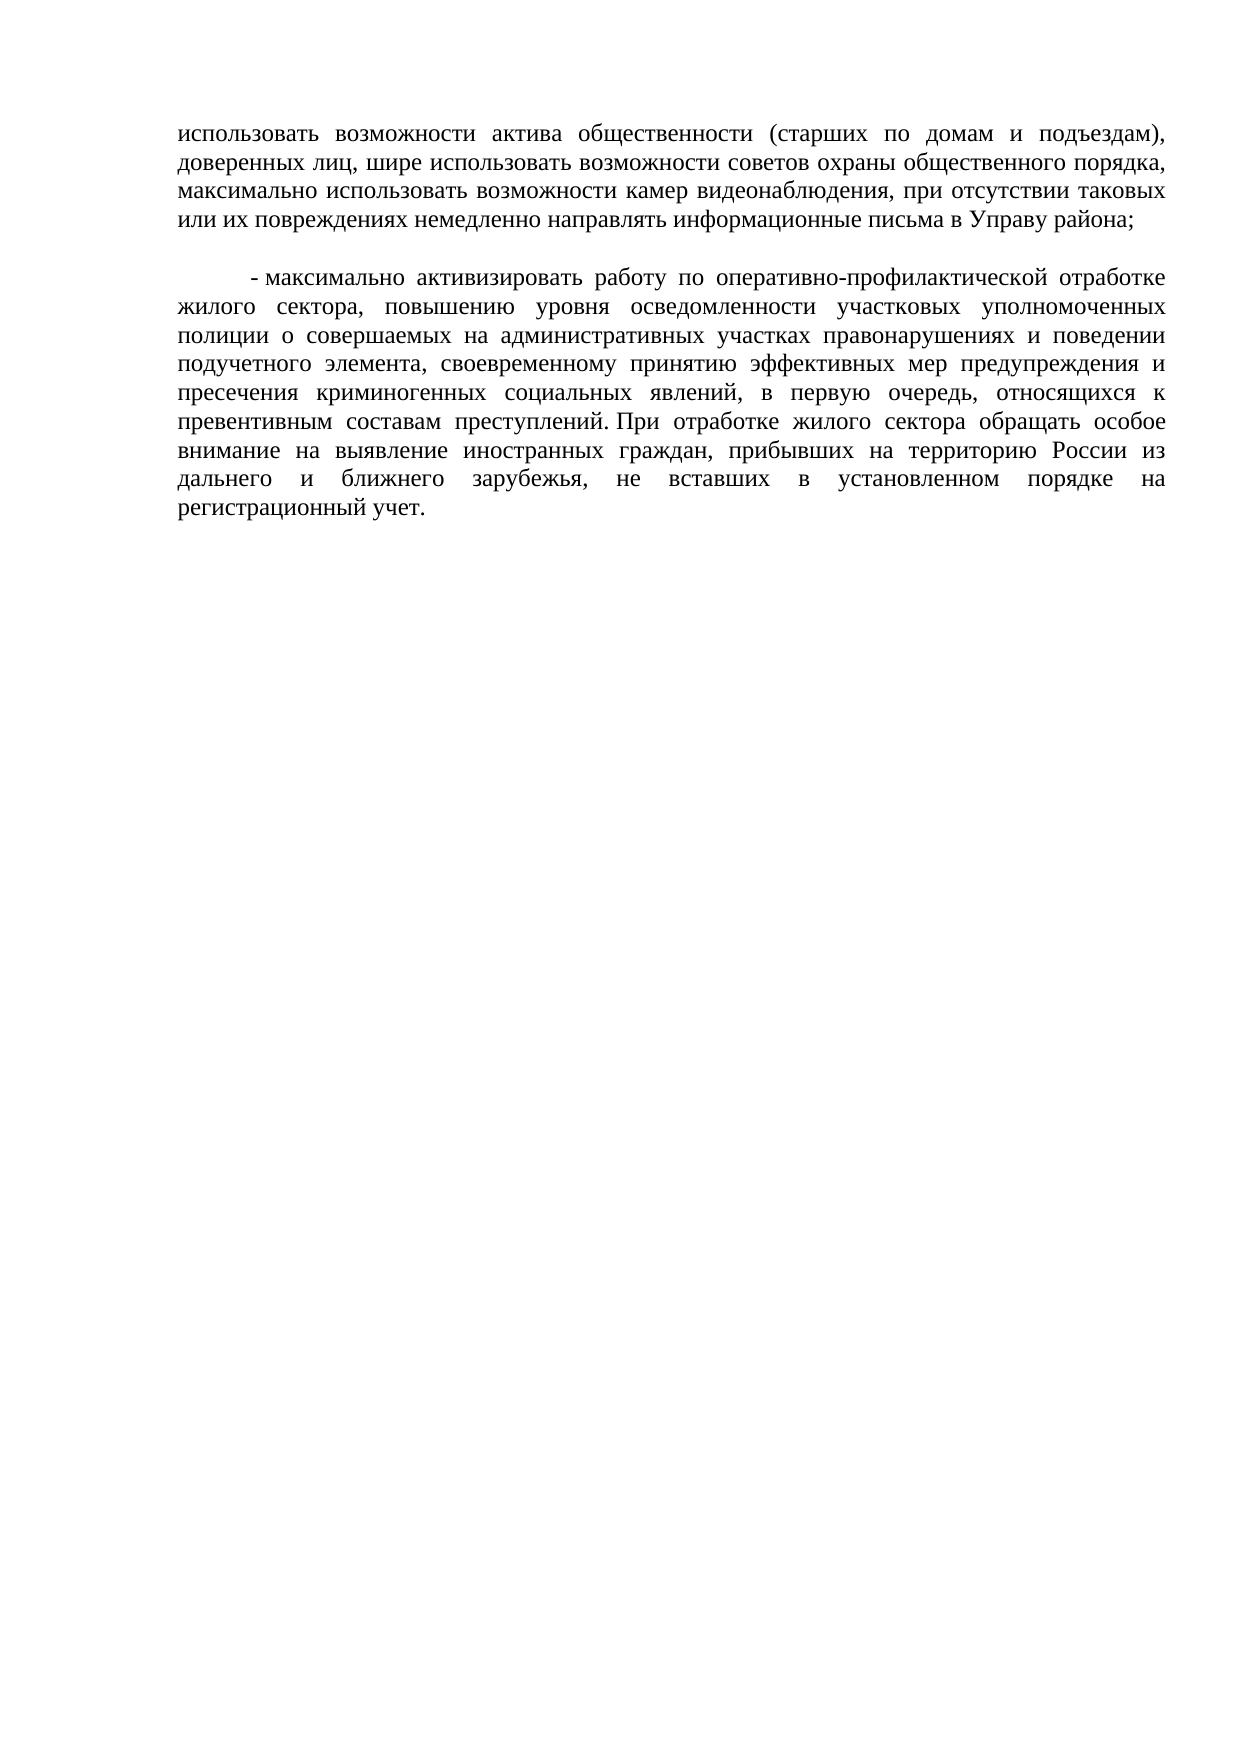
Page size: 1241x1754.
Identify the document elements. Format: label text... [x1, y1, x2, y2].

text - максимально активизировать работу по оперативно-профилактической отработке жилого сектора, повышению уровня осведомленности участковых уполномоченных полиции о совершаемых на административных участках правонарушениях и поведении подучетного элемента, своевременному принятию эффективных мер предупреждения и пресечения криминогенных социальных явлений, в первую очередь, относящихся к превентивным составам преступлений. При отработке жилого сектора обращать особое внимание на выявление иностранных граждан, прибывших на территорию России из дальнего и ближнего зарубежья, не вставших в установленном порядке на регистрационный учет. [177, 262, 1167, 521]
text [177, 118, 1167, 233]
